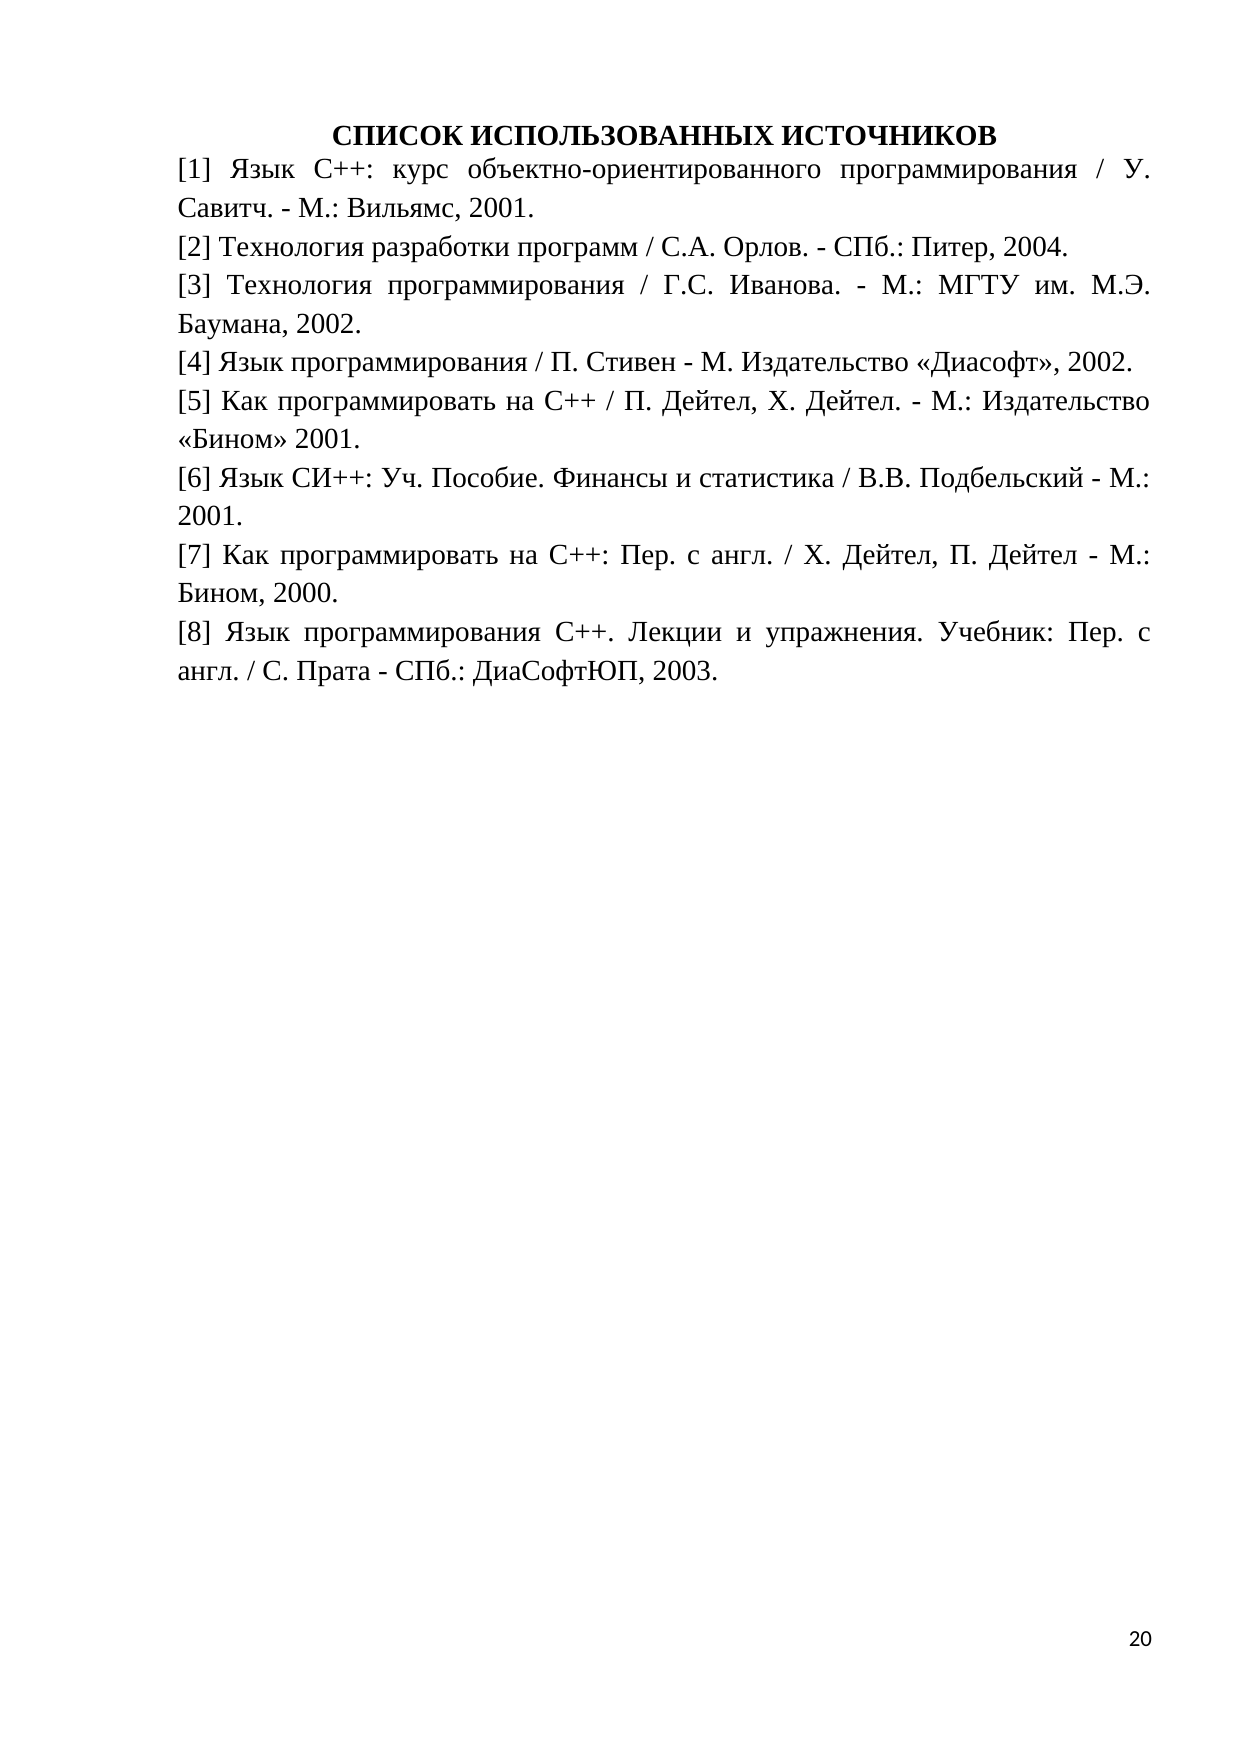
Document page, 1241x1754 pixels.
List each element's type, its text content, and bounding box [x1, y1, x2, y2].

text [5] Как программировать на С++ / П. Дейтел, X. Дейтел. - М.: Издательство «Бином» 2001. [177, 383, 1152, 455]
text [8] Язык программирования С++. Лекции и упражнения. Учебник: Пер. с англ. / С. Прата - СПб.: ДиаСофтЮП, 2003. [177, 614, 1152, 686]
text [6] Язык СИ++: Уч. Пособие. Финансы и статистика / В.В. Подбельский - М.: 2001. [177, 460, 1152, 532]
text [7] Как программировать на С++: Пер. с англ. / Х. Дейтел, П. Дейтел - М.: Бином, 2000. [177, 537, 1152, 609]
text [4] Язык программирования / П. Стивен - М. Издательство «Диасофт», 2002. [177, 344, 1152, 378]
text [3] Технология программирования / Г.С. Иванова. - М.: МГТУ им. М.Э. Баумана, 2002. [177, 267, 1152, 339]
text [1] Язык С++: курс объектно-ориентированного программирования / У. Савитч. - М.: Вильямс, 2001. [177, 152, 1152, 224]
subtitle СПИСОК ИСПОЛЬЗОВАННЫХ ИСТОЧНИКОВ [177, 118, 1152, 152]
text [2] Технология разработки программ / С.А. Орлов. - СПб.: Питер, 2004. [177, 229, 1152, 262]
